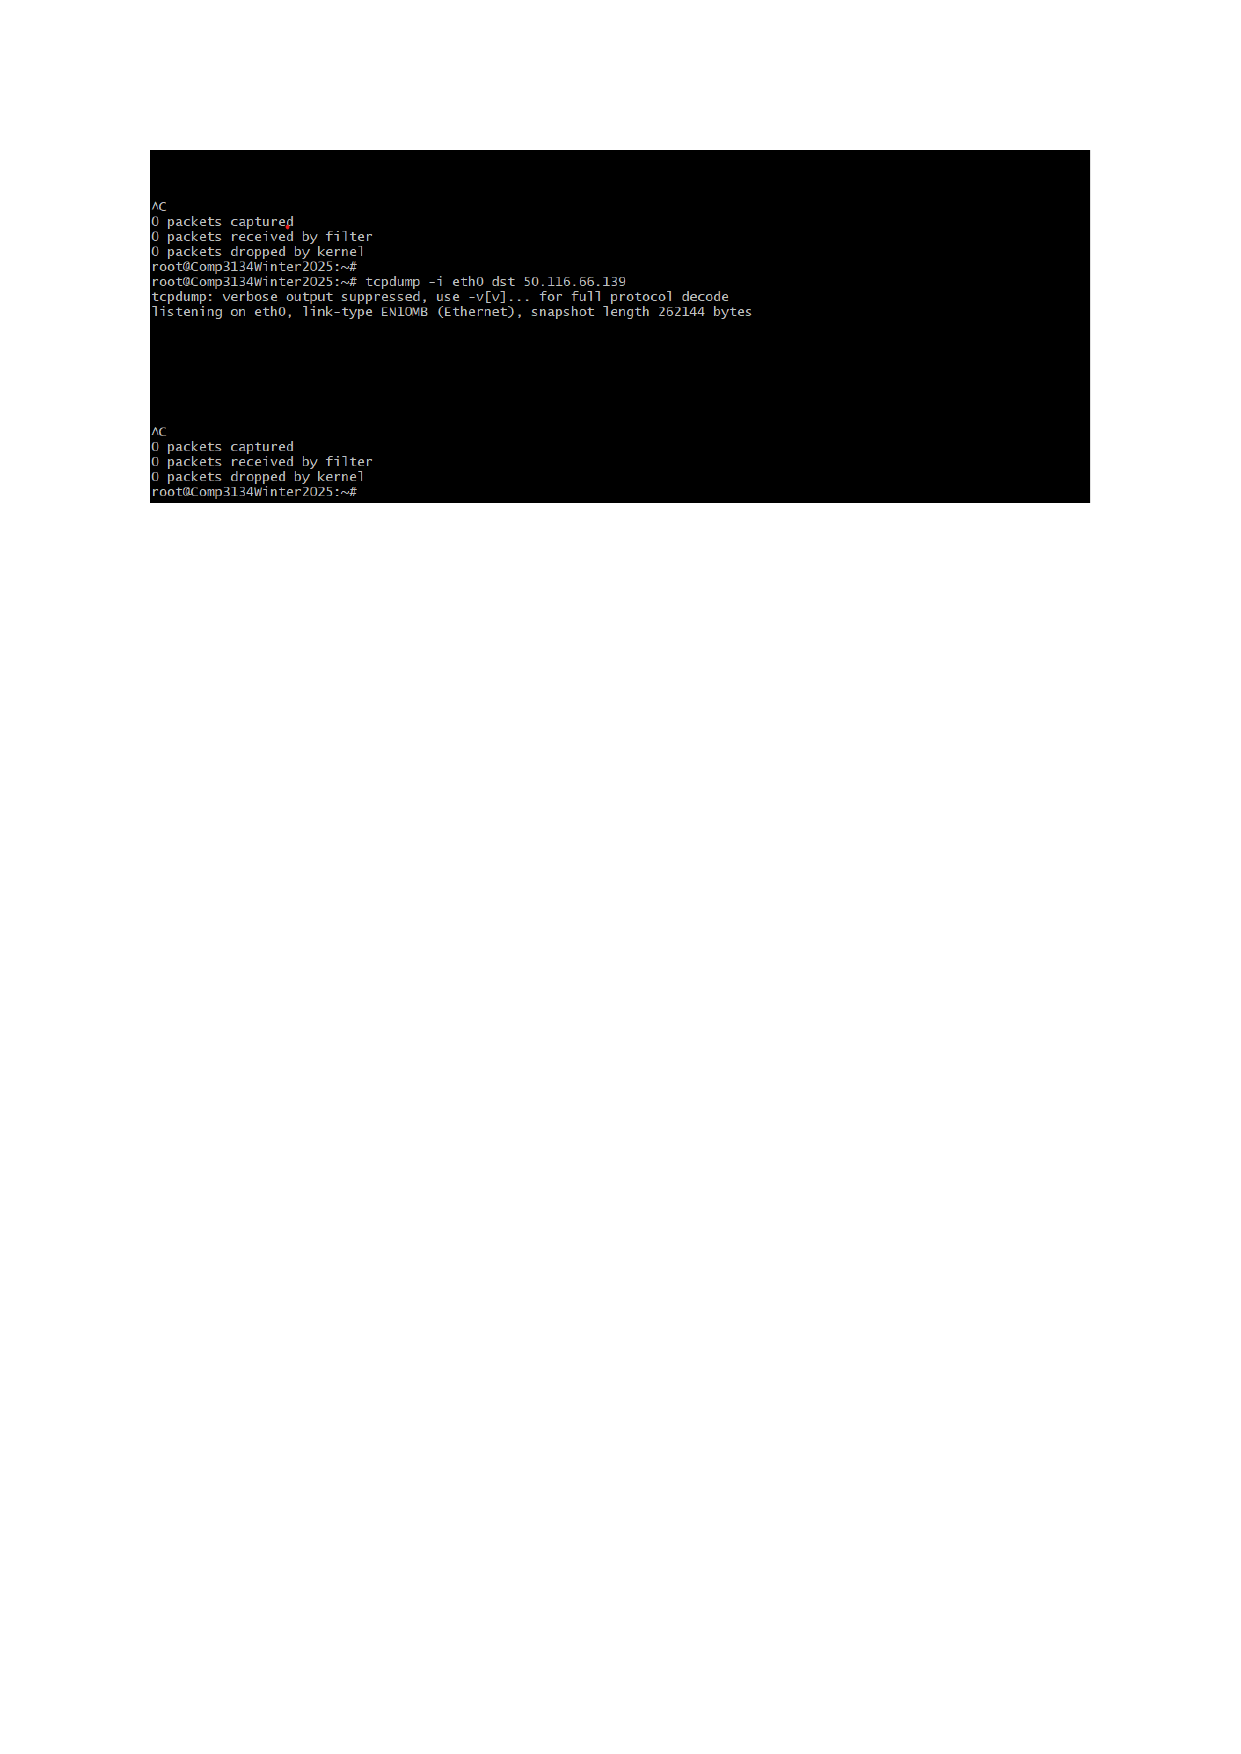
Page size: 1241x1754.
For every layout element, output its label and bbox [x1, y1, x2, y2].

picture [150, 150, 1091, 503]
